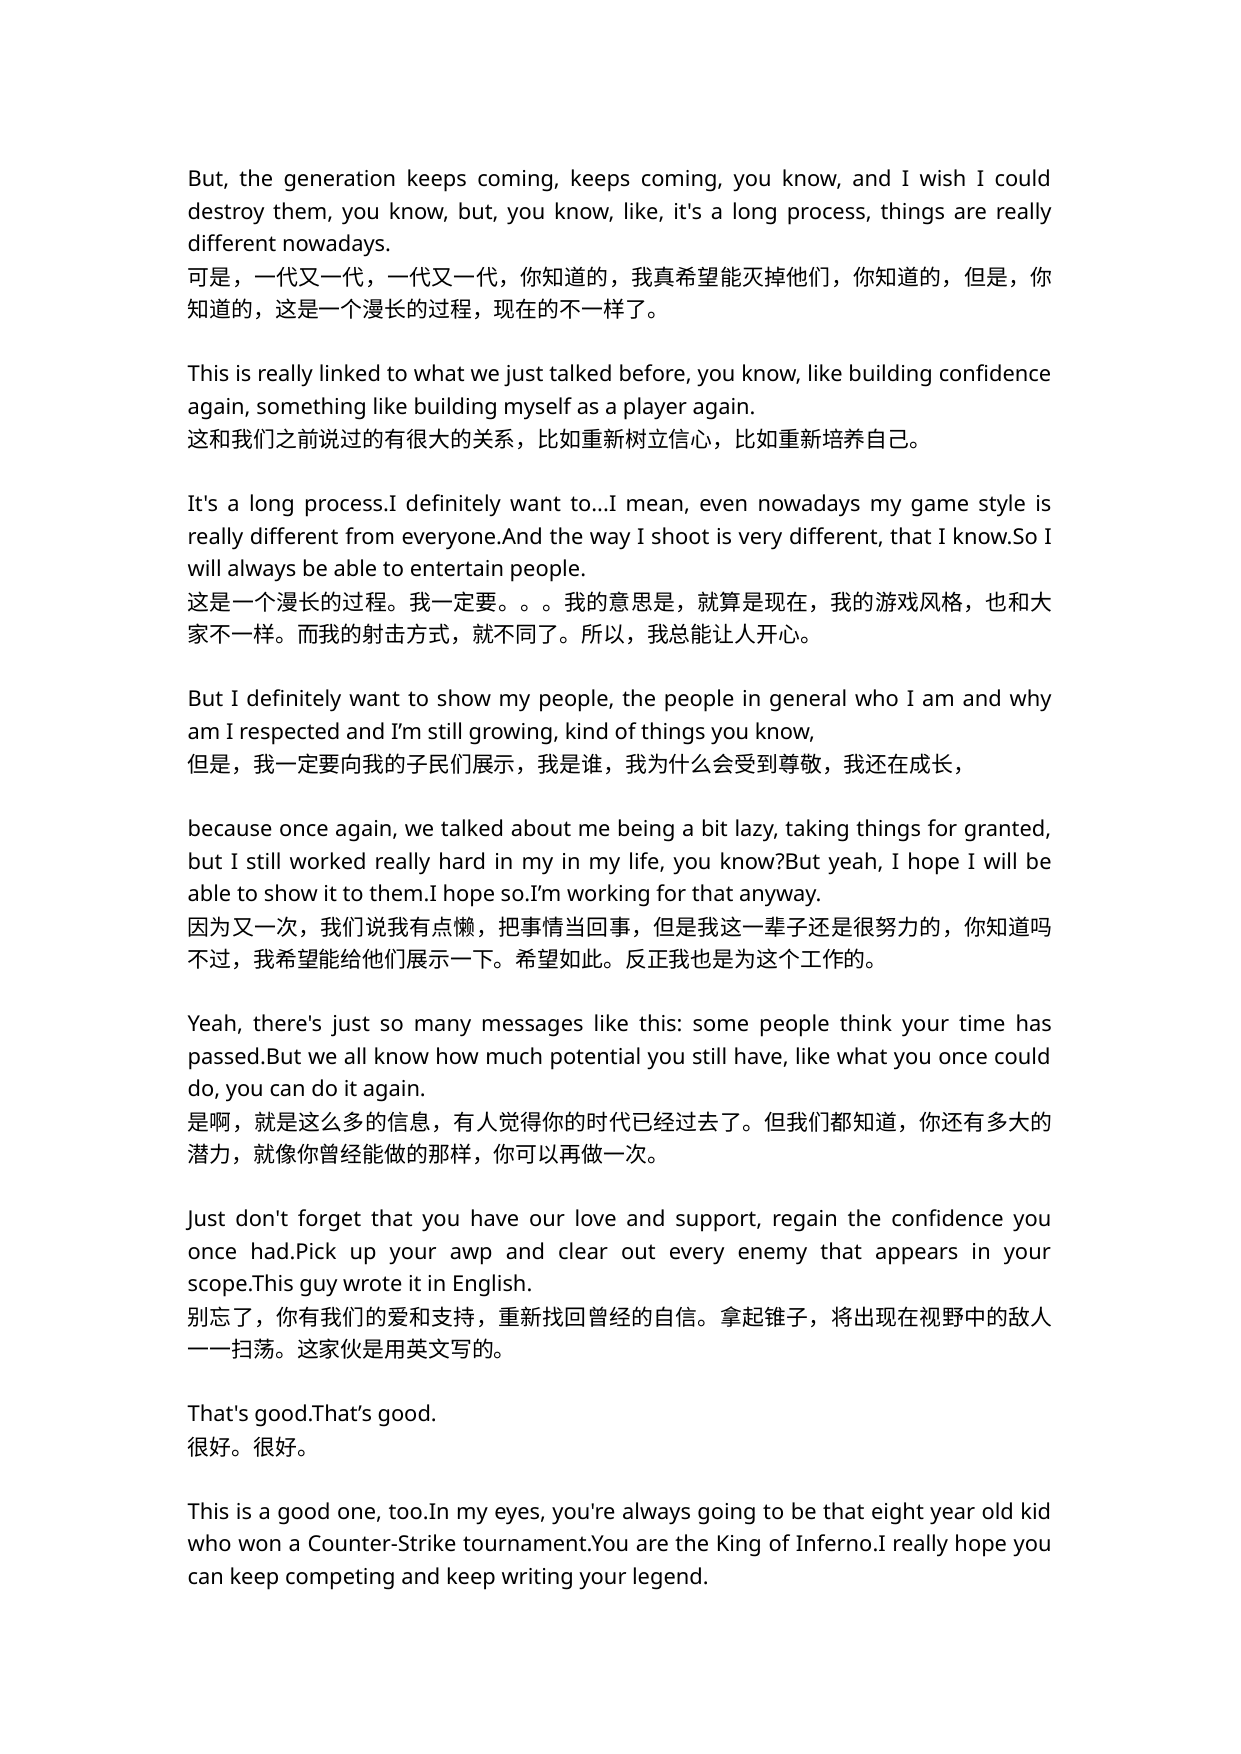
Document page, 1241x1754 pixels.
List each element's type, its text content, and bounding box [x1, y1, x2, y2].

text 别忘了，你有我们的爱和支持，重新找回曾经的自信。拿起锥子，将出现在视野中的敌人一一扫荡。这家伙是用英文写的。 [187, 1299, 1053, 1364]
text This is a good one, too.In my eyes, you're always going to be that eight year old kid who won a Counter-Strike tournament.You are the King of Inferno.I really hope you can keep competing and keep writing your legend. [187, 1494, 1053, 1592]
text 可是，一代又一代，一代又一代，你知道的，我真希望能灭掉他们，你知道的，但是，你知道的，这是一个漫长的过程，现在的不一样了。 [187, 259, 1053, 324]
text That's good.That’s good. [187, 1397, 1053, 1429]
text Just don't forget that you have our love and support, regain the confidence you once had.Pick up your awp and clear out every enemy that appears in your scope.This guy wrote it in English. [187, 1202, 1053, 1299]
text 这是一个漫长的过程。我一定要。。。我的意思是，就算是现在，我的游戏风格，也和大家不一样。而我的射击方式，就不同了。所以，我总能让人开心。 [187, 584, 1053, 649]
text But, the generation keeps coming, keeps coming, you know, and I wish I could destroy them, you know, but, you know, like, it's a long process, things are really different nowadays. [187, 162, 1053, 259]
text But I definitely want to show my people, the people in general who I am and why am I respected and I’m still growing, kind of things you know, [187, 682, 1053, 747]
text 很好。很好。 [187, 1429, 1053, 1462]
text because once again, we talked about me being a bit lazy, taking things for granted, but I still worked really hard in my in my life, you know?But yeah, I hope I will be able to show it to them.I hope so.I’m working for that anyway. [187, 812, 1053, 909]
text 但是，我一定要向我的子民们展示，我是谁，我为什么会受到尊敬，我还在成长， [187, 747, 1053, 779]
text It's a long process.I definitely want to...I mean, even nowadays my game style is really different from everyone.And the way I shoot is very different, that I know.So I will always be able to entertain people. [187, 487, 1053, 584]
text 是啊，就是这么多的信息，有人觉得你的时代已经过去了。但我们都知道，你还有多大的潜力，就像你曾经能做的那样，你可以再做一次。 [187, 1104, 1053, 1169]
text Yeah, there's just so many messages like this: some people think your time has passed.But we all know how much potential you still have, like what you once could do, you can do it again. [187, 1007, 1053, 1104]
text This is really linked to what we just talked before, you know, like building confidence again, something like building myself as a player again. [187, 357, 1053, 422]
text 这和我们之前说过的有很大的关系，比如重新树立信心，比如重新培养自己。 [187, 422, 1053, 454]
text 因为又一次，我们说我有点懒，把事情当回事，但是我这一辈子还是很努力的，你知道吗？不过，我希望能给他们展示一下。希望如此。反正我也是为这个工作的。 [187, 909, 1053, 974]
